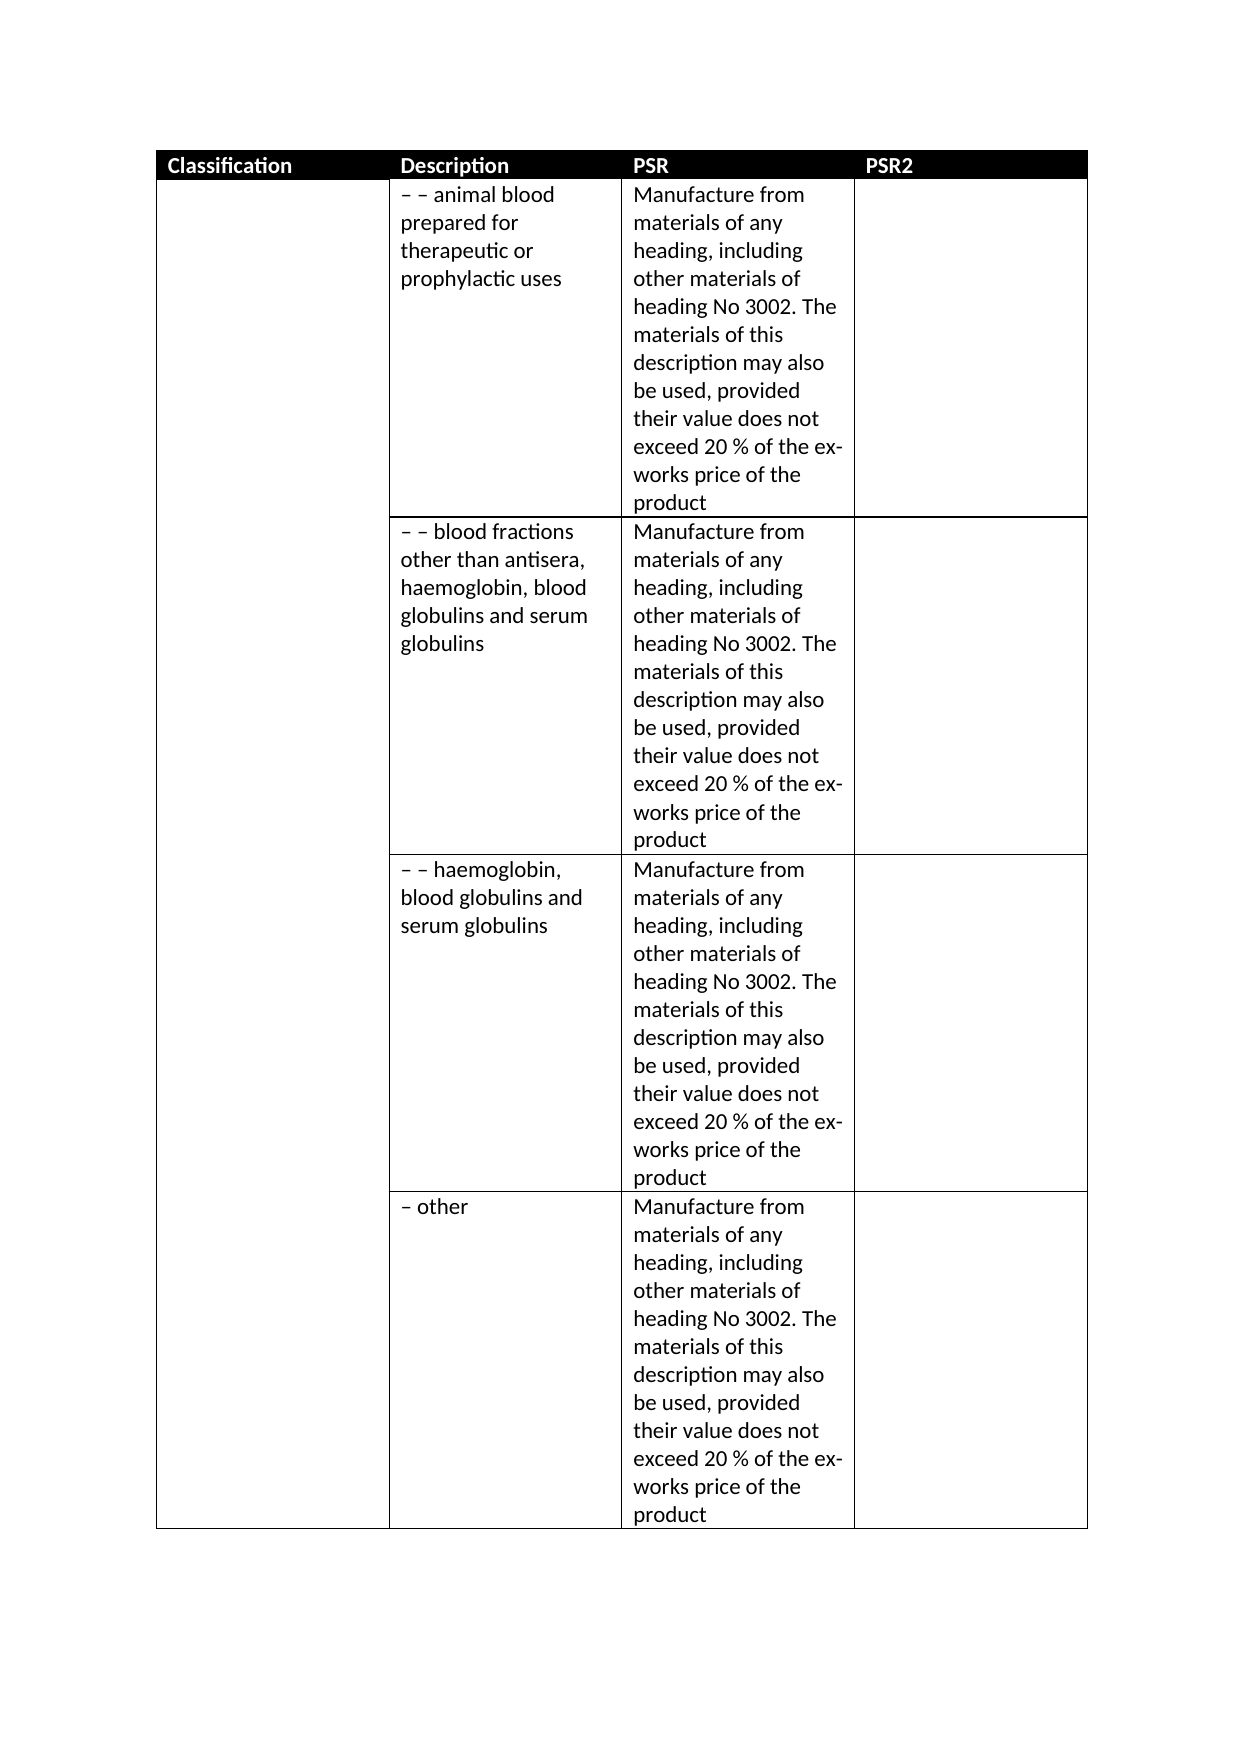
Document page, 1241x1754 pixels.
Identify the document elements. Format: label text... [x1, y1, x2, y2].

table_cell [855, 855, 1087, 1191]
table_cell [622, 179, 854, 516]
table_cell – other [390, 1192, 621, 1528]
table_cell [855, 518, 1087, 854]
table_cell – – blood fractions other than antisera, haemoglobin, blood globulins and serum globulins [390, 518, 621, 854]
table_header PSR2 [855, 151, 1087, 179]
table_header PSR [622, 151, 854, 179]
table_cell – – haemoglobin, blood globulins and serum globulins [390, 855, 621, 1191]
table_cell [855, 1192, 1087, 1528]
table_header Classification [157, 151, 389, 179]
table_cell [855, 179, 1087, 516]
table_header Description [390, 151, 621, 179]
table_cell – – animal blood prepared for therapeutic or prophylactic uses [390, 179, 621, 516]
